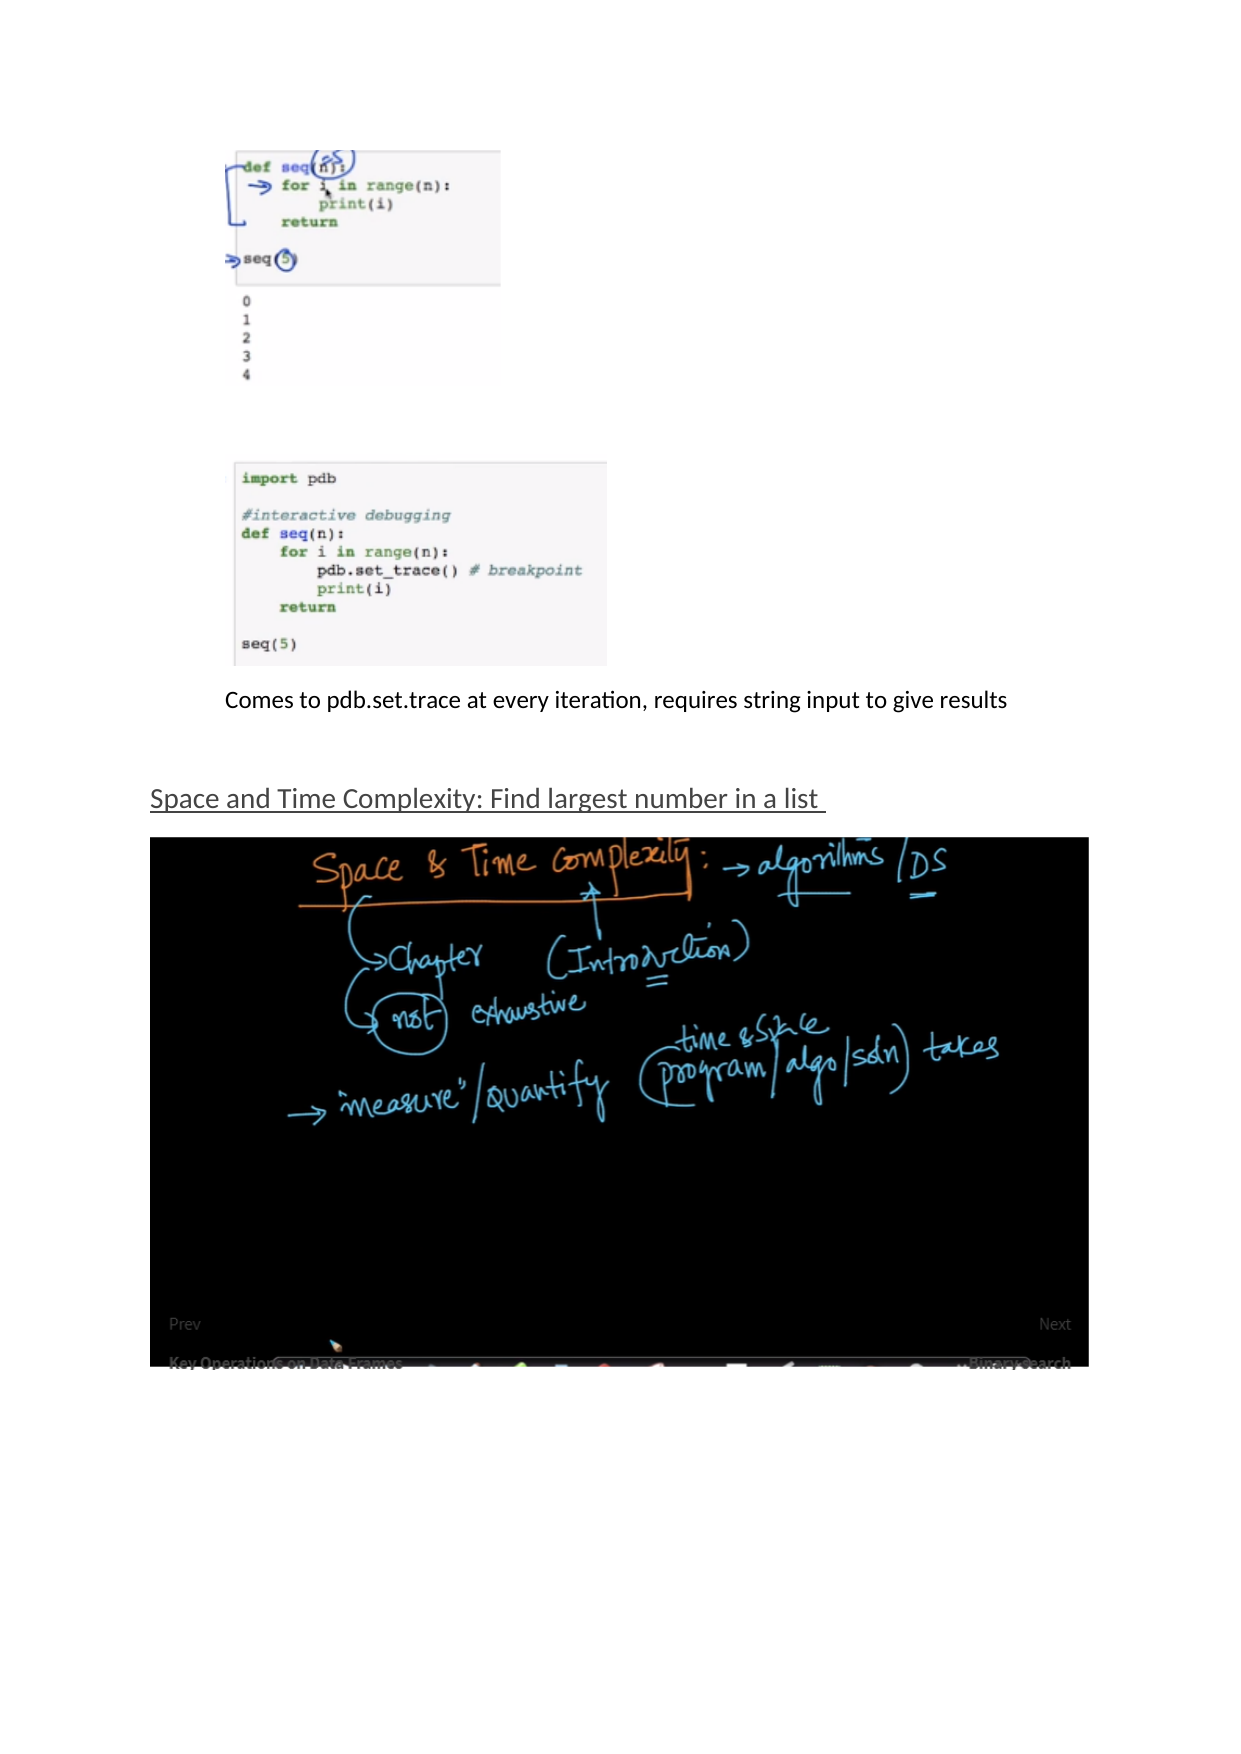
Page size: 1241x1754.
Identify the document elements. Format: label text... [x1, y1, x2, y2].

picture [225, 454, 607, 666]
picture [225, 150, 501, 386]
text Space and Time Complexity: Find largest number in a list [150, 781, 1090, 816]
text Comes to pdb.set.trace at every iteration, requires string input to give results [150, 684, 1090, 715]
picture [150, 835, 1091, 1370]
